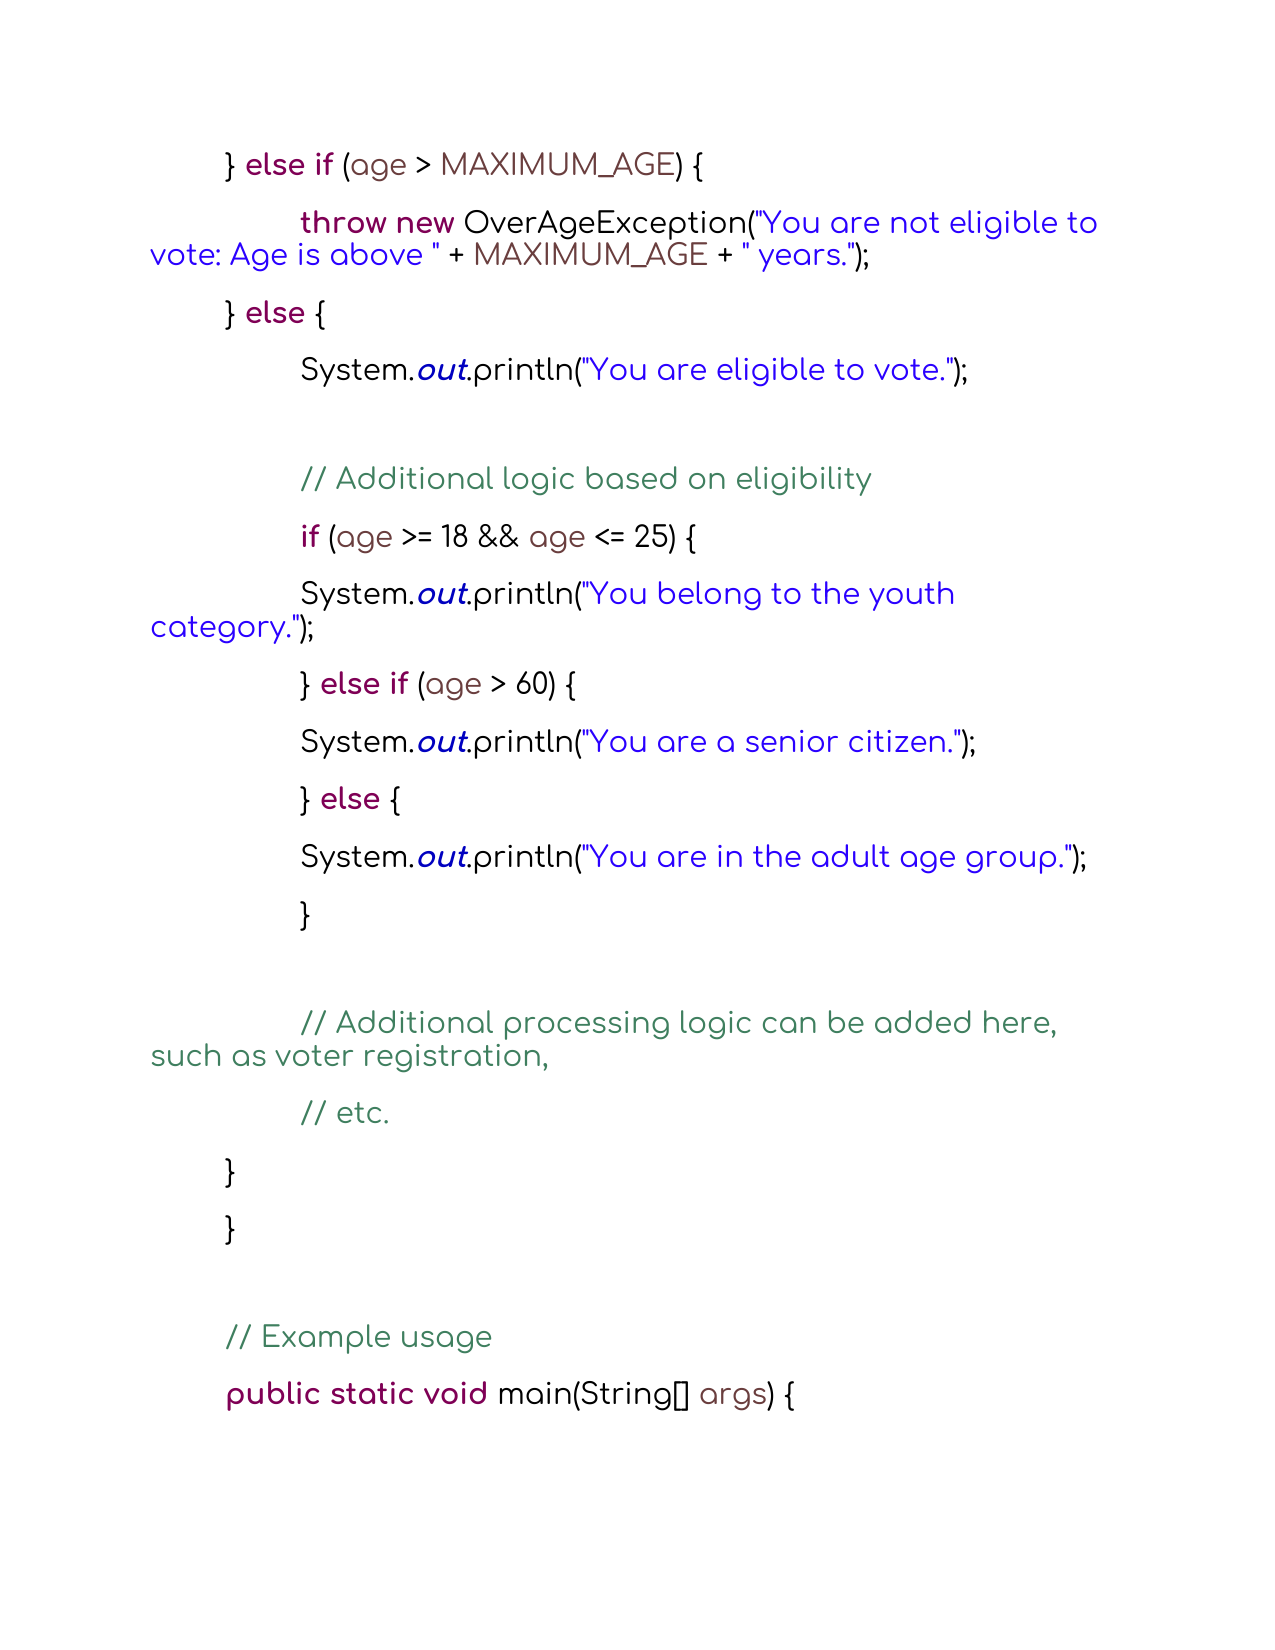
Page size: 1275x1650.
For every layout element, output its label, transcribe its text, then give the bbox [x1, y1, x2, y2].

text // Example usage [150, 1322, 1125, 1354]
text } else if (age > 60) { [150, 669, 1125, 701]
text System.out.println("You are a senior citizen."); [150, 726, 1125, 759]
text } else if (age > MAXIMUM_AGE) { [150, 150, 1125, 182]
text } [150, 1213, 1125, 1245]
text System.out.println("You are in the adult age group."); [150, 841, 1125, 874]
text } else { [150, 297, 1125, 330]
text // etc. [150, 1098, 1125, 1130]
text } else { [150, 784, 1125, 816]
text System.out.println("You belong to the youth category."); [150, 579, 1125, 644]
text } [150, 899, 1125, 931]
text System.out.println("You are eligible to vote."); [150, 355, 1125, 387]
text throw new OverAgeException("You are not eligible to vote: Age is above " + MAXIMUM_AGE + " years."); [150, 207, 1125, 272]
text } [150, 1155, 1125, 1188]
text // Additional processing logic can be added here, such as voter registration, [150, 1008, 1125, 1073]
text if (age >= 18 && age <= 25) { [150, 521, 1125, 554]
text public static void main(String[] args) { [150, 1379, 1125, 1412]
text // Additional logic based on eligibility [150, 464, 1125, 496]
